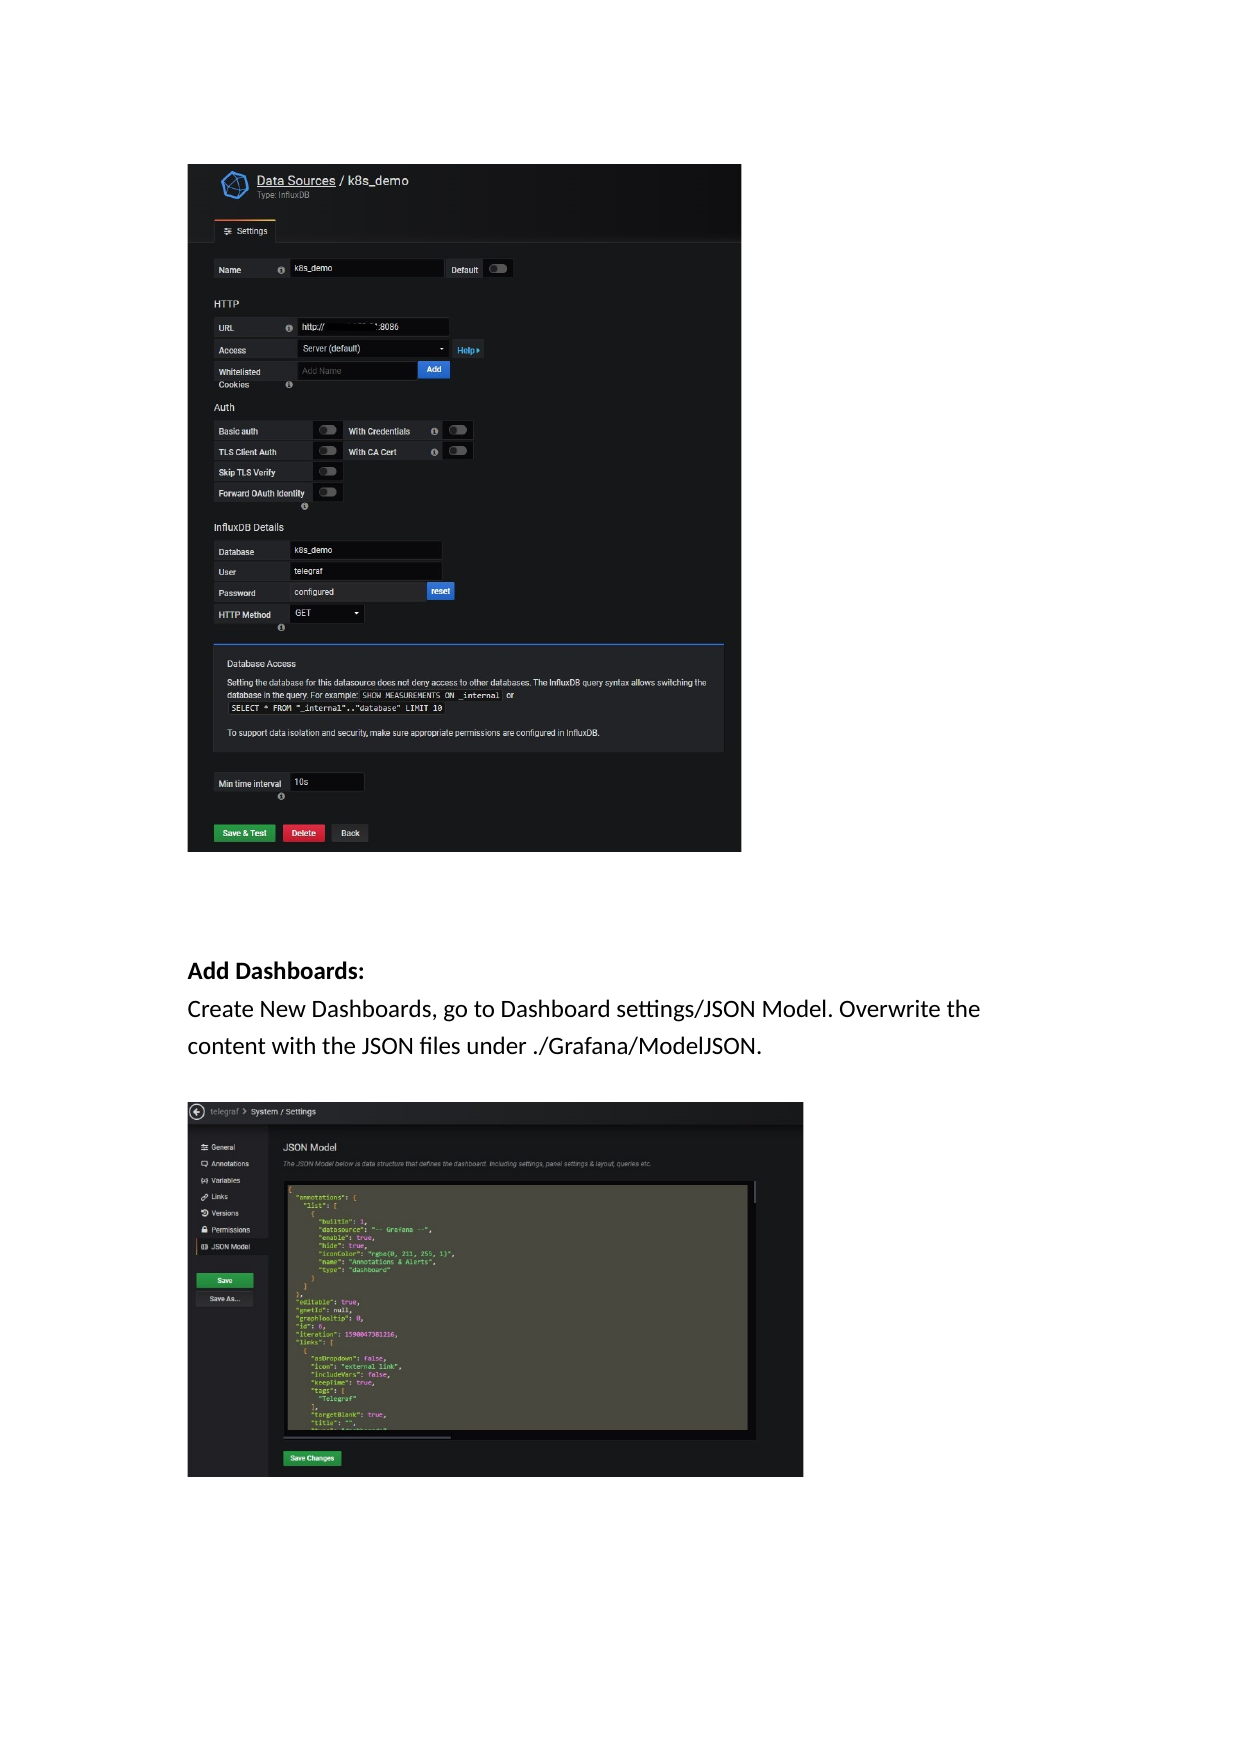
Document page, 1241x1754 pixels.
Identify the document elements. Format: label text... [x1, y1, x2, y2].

text Create New Dashboards, go to Dashboard settings/JSON Model. Overwrite the content with the JSON files under ./Grafana/ModelJSON. [187, 989, 1053, 1064]
picture [187, 164, 742, 852]
text Add Dashboards: [187, 952, 1053, 989]
picture [187, 1102, 804, 1477]
